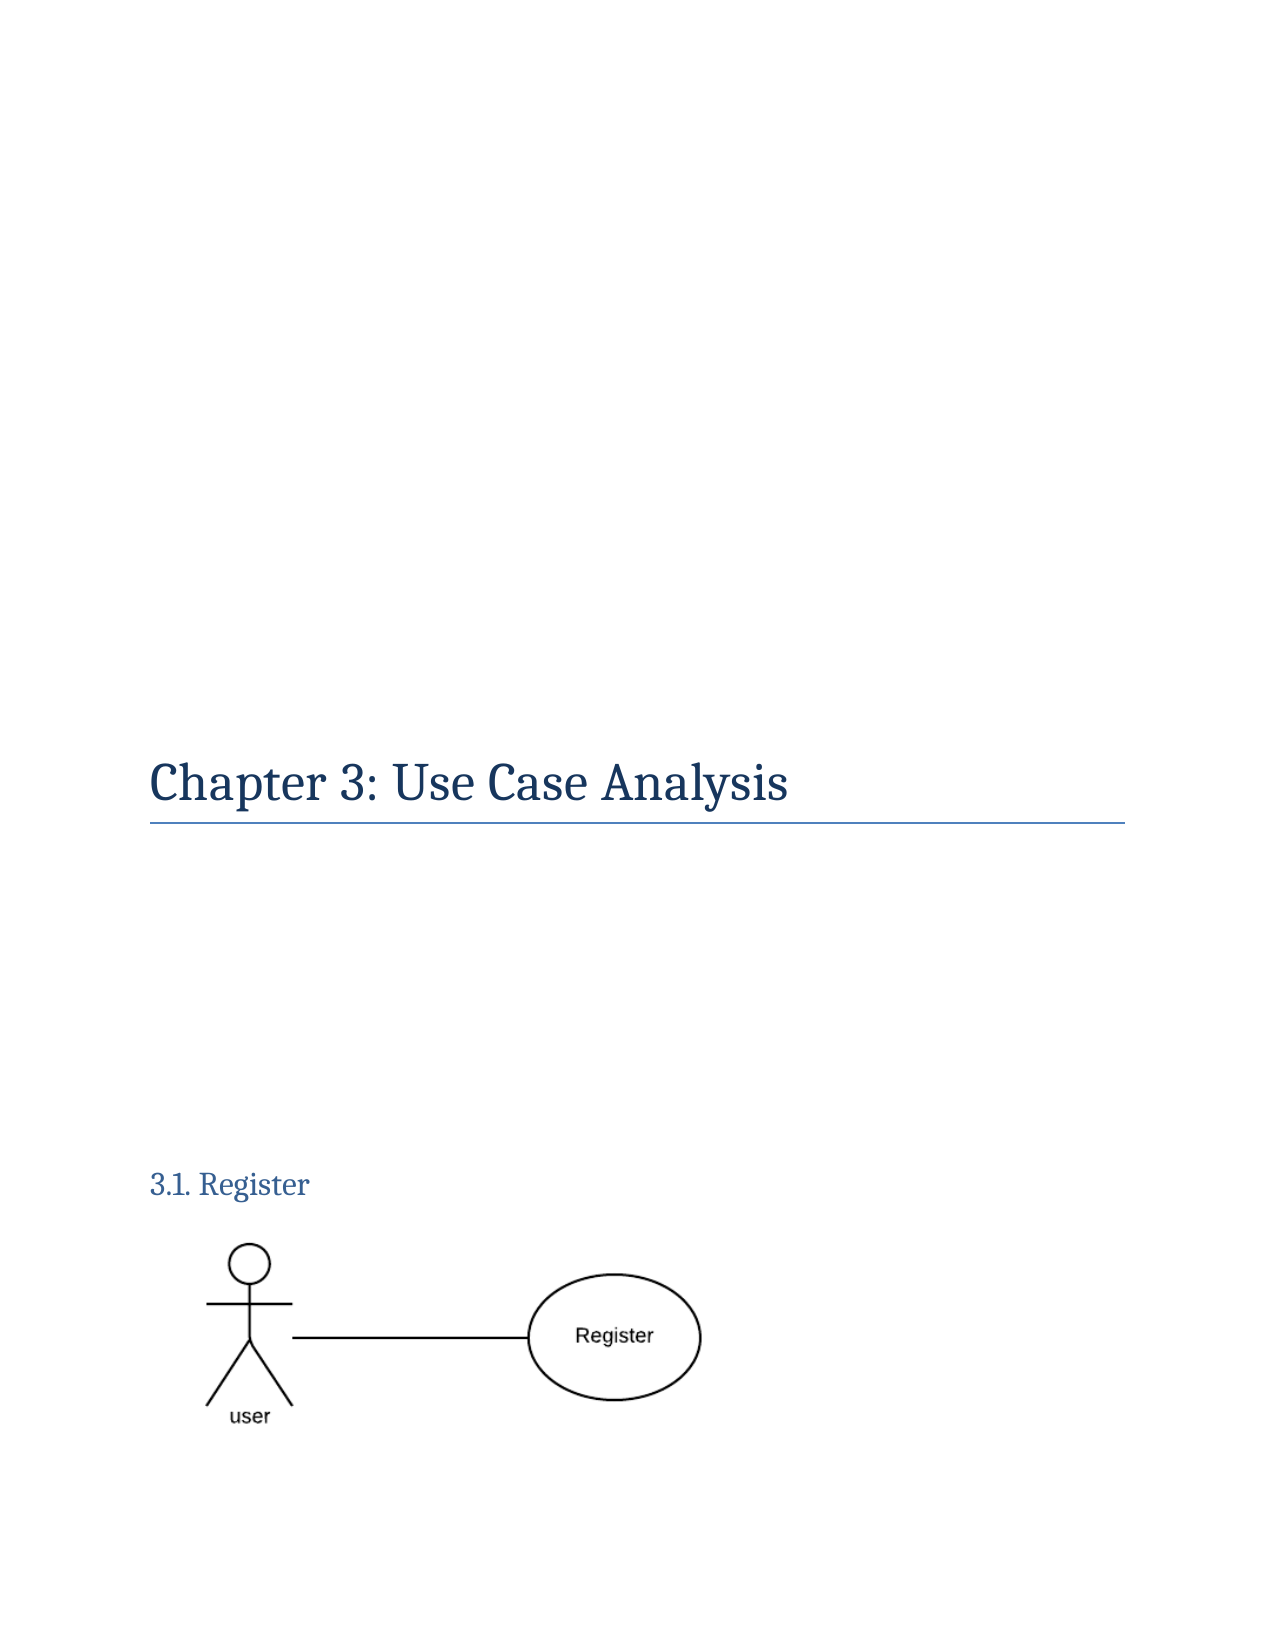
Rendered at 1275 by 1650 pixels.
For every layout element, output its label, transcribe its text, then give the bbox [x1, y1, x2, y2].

title Chapter 3: Use Case Analysis [150, 752, 1125, 822]
subtitle 3.1. Register [150, 1165, 1125, 1204]
picture [156, 1209, 750, 1467]
